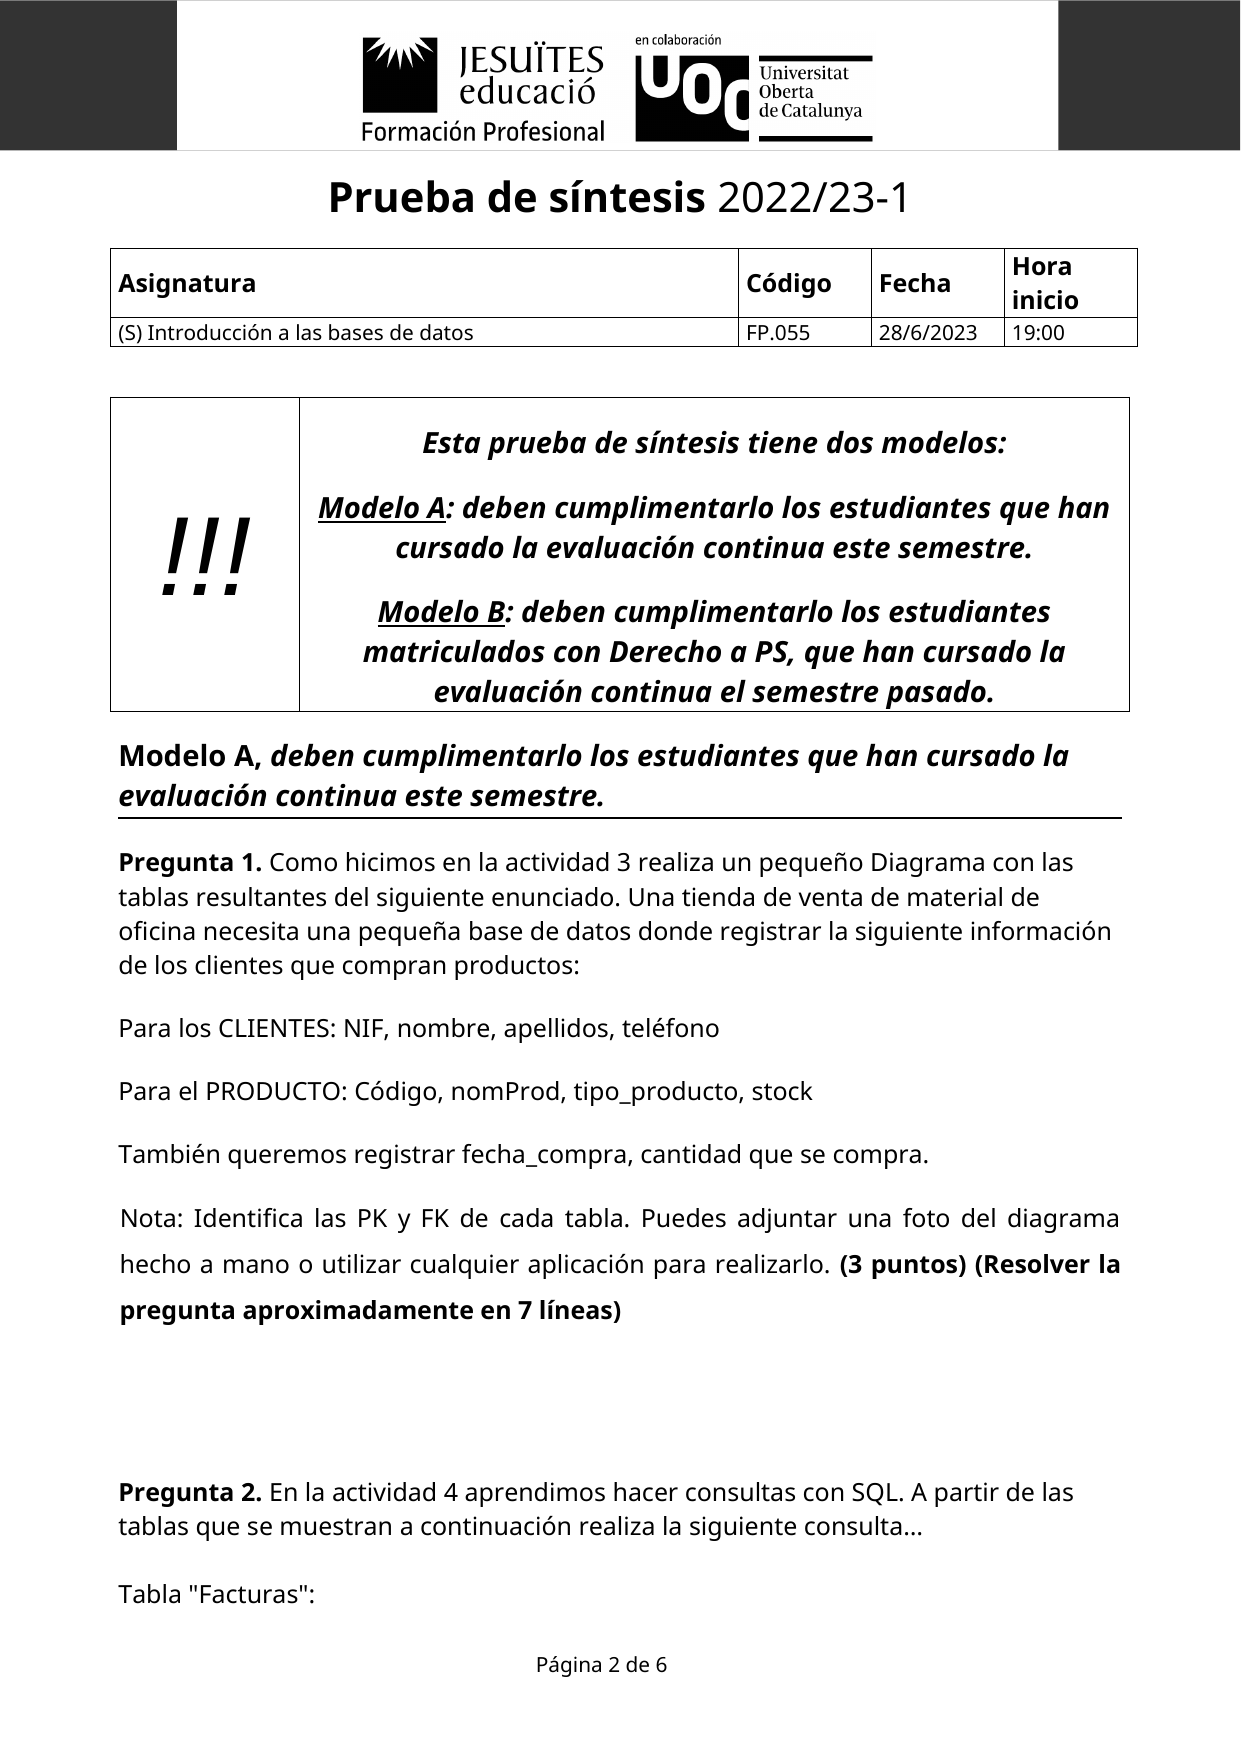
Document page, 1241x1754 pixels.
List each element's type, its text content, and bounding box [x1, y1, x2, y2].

text Pregunta 1. Como hicimos en la actividad 3 realiza un pequeño Diagrama con las tablas resultantes del siguiente enunciado. Una tienda de venta de material de oficina necesita una pequeña base de datos donde registrar la siguiente información de los clientes que compran productos: [118, 845, 1122, 981]
text Para los CLIENTES: NIF, nombre, apellidos, teléfono [118, 1011, 1122, 1044]
table_header Esta prueba de síntesis tiene dos modelos: Modelo A: deben cumplimentarlo los estudiantes que han cursado la evaluación continua este semestre. Modelo B: deben cumplimentarlo los estudiantes matriculados con Derecho a PS, que han cursado la evaluación continua el semestre pasado. [300, 398, 1129, 711]
text Para el PRODUCTO: Código, nomProd, tipo_producto, stock [118, 1074, 1122, 1108]
text Pregunta 2. En la actividad 4 aprendimos hacer consultas con SQL. A partir de las tablas que se muestran a continuación realiza la siguiente consulta… [118, 1474, 1122, 1543]
text También queremos registrar fecha_compra, cantidad que se compra. [118, 1137, 1122, 1171]
text Tabla "Facturas": [118, 1577, 1122, 1611]
subtitle Modelo A, deben cumplimentarlo los estudiantes que han cursado la evaluación continua este semestre. [118, 736, 1122, 817]
text Nota: Identifica las PK y FK de cada tabla. Puedes adjuntar una foto del diagrama hecho a mano o utilizar cualquier aplicación para realizarlo. (3 puntos) (Resolver la pregunta aproximadamente en 7 líneas) [119, 1201, 1121, 1326]
picture [359, 31, 876, 143]
table_header !!! [111, 398, 299, 711]
